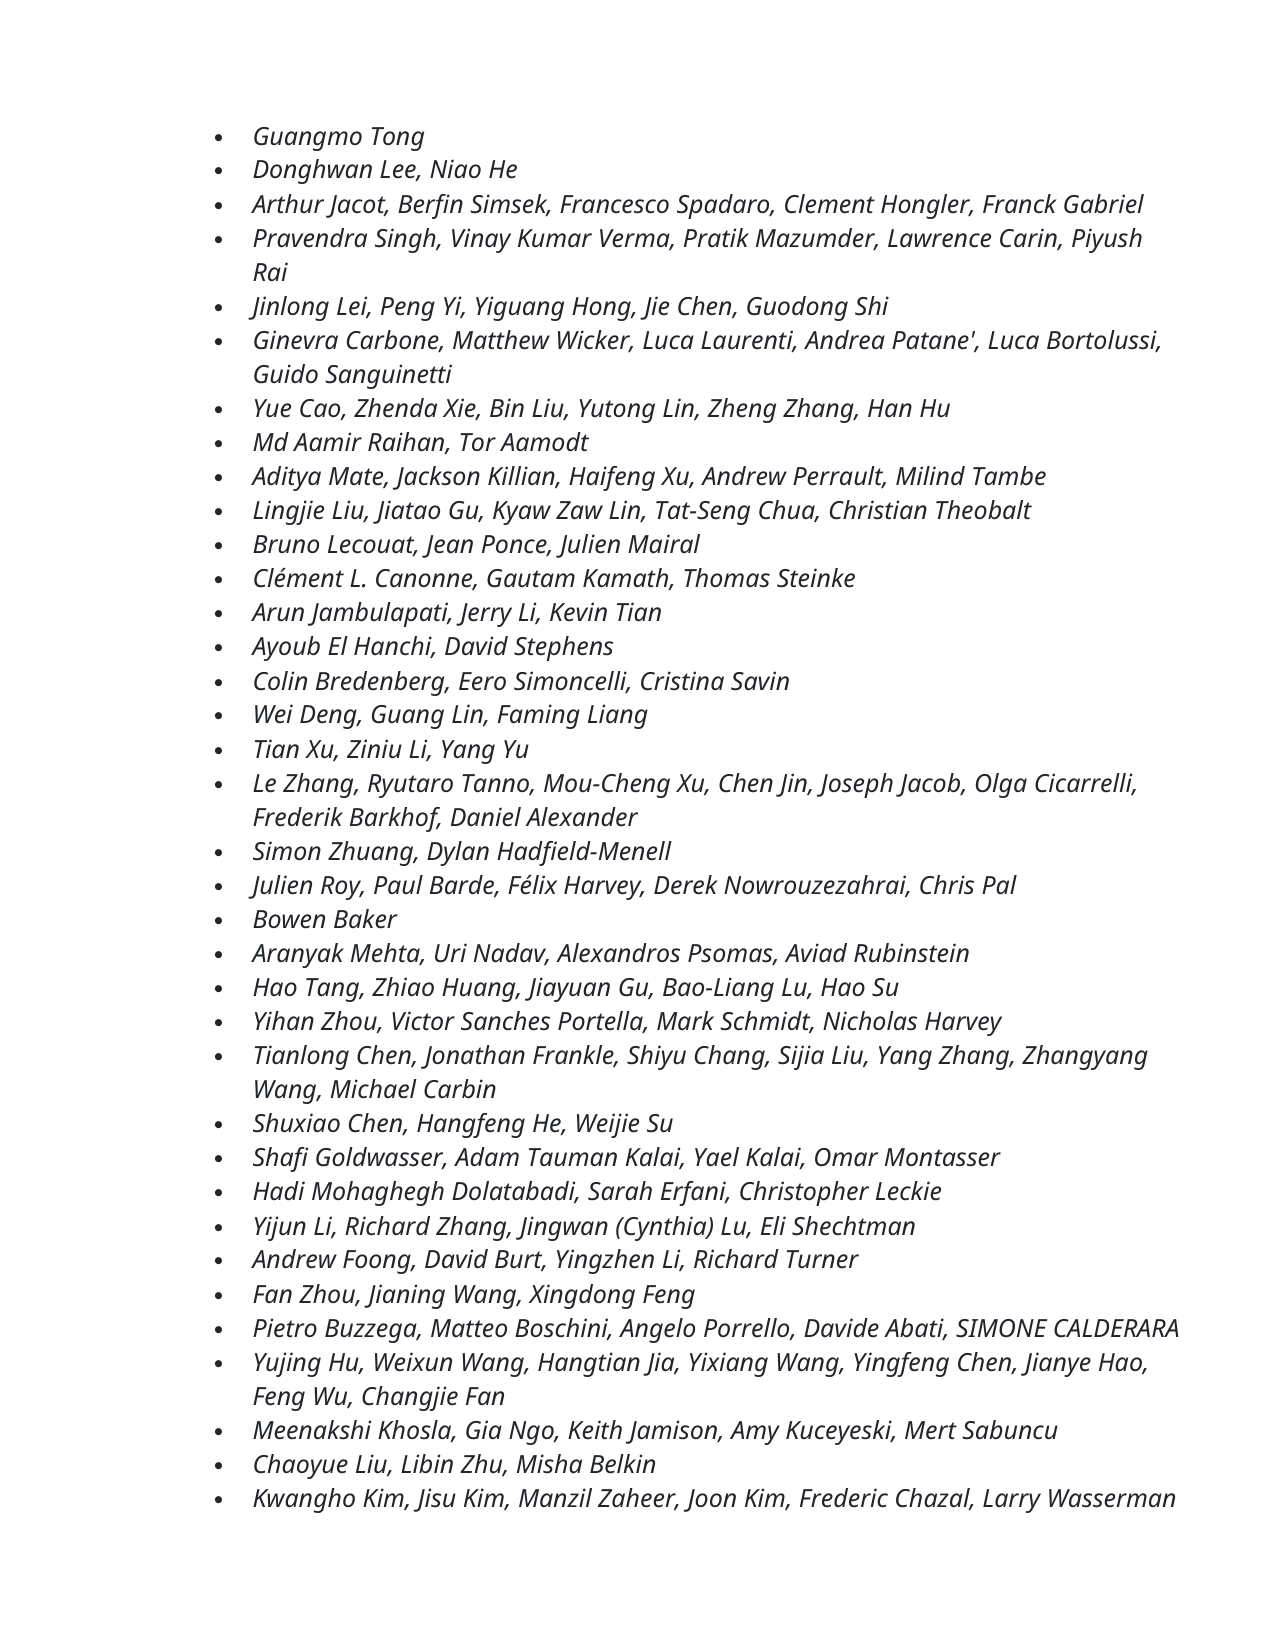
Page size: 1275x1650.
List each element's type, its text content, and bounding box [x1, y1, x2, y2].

list Donghwan Lee, Niao He [215, 152, 1186, 186]
list Arun Jambulapati, Jerry Li, Kevin Tian [215, 595, 1186, 629]
list Simon Zhuang, Dylan Hadfield-Menell [215, 833, 1186, 867]
list Yijun Li, Richard Zhang, Jingwan (Cynthia) Lu, Eli Shechtman [215, 1208, 1186, 1242]
list Md Aamir Raihan, Tor Aamodt [215, 425, 1186, 459]
list Colin Bredenberg, Eero Simoncelli, Cristina Savin [215, 663, 1186, 697]
list Ginevra Carbone, Matthew Wicker, Luca Laurenti, Andrea Patane', Luca Bortolussi, Guido Sanguinetti [215, 322, 1186, 391]
list Hadi Mohaghegh Dolatabadi, Sarah Erfani, Christopher Leckie [215, 1174, 1186, 1208]
list Wei Deng, Guang Lin, Faming Liang [215, 697, 1186, 731]
list Shafi Goldwasser, Adam Tauman Kalai, Yael Kalai, Omar Montasser [215, 1140, 1186, 1174]
list Andrew Foong, David Burt, Yingzhen Li, Richard Turner [215, 1242, 1186, 1276]
list Hao Tang, Zhiao Huang, Jiayuan Gu, Bao-Liang Lu, Hao Su [215, 970, 1186, 1004]
list Tianlong Chen, Jonathan Frankle, Shiyu Chang, Sijia Liu, Yang Zhang, Zhangyang Wang, Michael Carbin [215, 1038, 1186, 1106]
list Arthur Jacot, Berfin Simsek, Francesco Spadaro, Clement Hongler, Franck Gabriel [215, 186, 1186, 220]
list Guangmo Tong [215, 118, 1186, 152]
list Yihan Zhou, Victor Sanches Portella, Mark Schmidt, Nicholas Harvey [215, 1004, 1186, 1038]
list Fan Zhou, Jianing Wang, Xingdong Feng [215, 1276, 1186, 1310]
list Shuxiao Chen, Hangfeng He, Weijie Su [215, 1106, 1186, 1140]
list Aditya Mate, Jackson Killian, Haifeng Xu, Andrew Perrault, Milind Tambe [215, 459, 1186, 493]
list Bruno Lecouat, Jean Ponce, Julien Mairal [215, 527, 1186, 561]
list Aranyak Mehta, Uri Nadav, Alexandros Psomas, Aviad Rubinstein [215, 936, 1186, 970]
list Kwangho Kim, Jisu Kim, Manzil Zaheer, Joon Kim, Frederic Chazal, Larry Wasserman [215, 1481, 1186, 1515]
list Julien Roy, Paul Barde, Félix Harvey, Derek Nowrouzezahrai, Chris Pal [215, 867, 1186, 902]
list Bowen Baker [215, 902, 1186, 936]
list Lingjie Liu, Jiatao Gu, Kyaw Zaw Lin, Tat-Seng Chua, Christian Theobalt [215, 493, 1186, 527]
list Meenakshi Khosla, Gia Ngo, Keith Jamison, Amy Kuceyeski, Mert Sabuncu [215, 1412, 1186, 1447]
list Clément L. Canonne, Gautam Kamath, Thomas Steinke [215, 561, 1186, 595]
list Yujing Hu, Weixun Wang, Hangtian Jia, Yixiang Wang, Yingfeng Chen, Jianye Hao, Feng Wu, Changjie Fan [215, 1344, 1186, 1412]
list Chaoyue Liu, Libin Zhu, Misha Belkin [215, 1447, 1186, 1481]
list Le Zhang, Ryutaro Tanno, Mou-Cheng Xu, Chen Jin, Joseph Jacob, Olga Cicarrelli, Frederik Barkhof, Daniel Alexander [215, 765, 1186, 833]
list Tian Xu, Ziniu Li, Yang Yu [215, 731, 1186, 765]
list Jinlong Lei, Peng Yi, Yiguang Hong, Jie Chen, Guodong Shi [215, 288, 1186, 322]
list Pietro Buzzega, Matteo Boschini, Angelo Porrello, Davide Abati, SIMONE CALDERARA [215, 1310, 1186, 1344]
list Pravendra Singh, Vinay Kumar Verma, Pratik Mazumder, Lawrence Carin, Piyush Rai [215, 220, 1186, 288]
list Yue Cao, Zhenda Xie, Bin Liu, Yutong Lin, Zheng Zhang, Han Hu [215, 391, 1186, 425]
list Ayoub El Hanchi, David Stephens [215, 629, 1186, 663]
